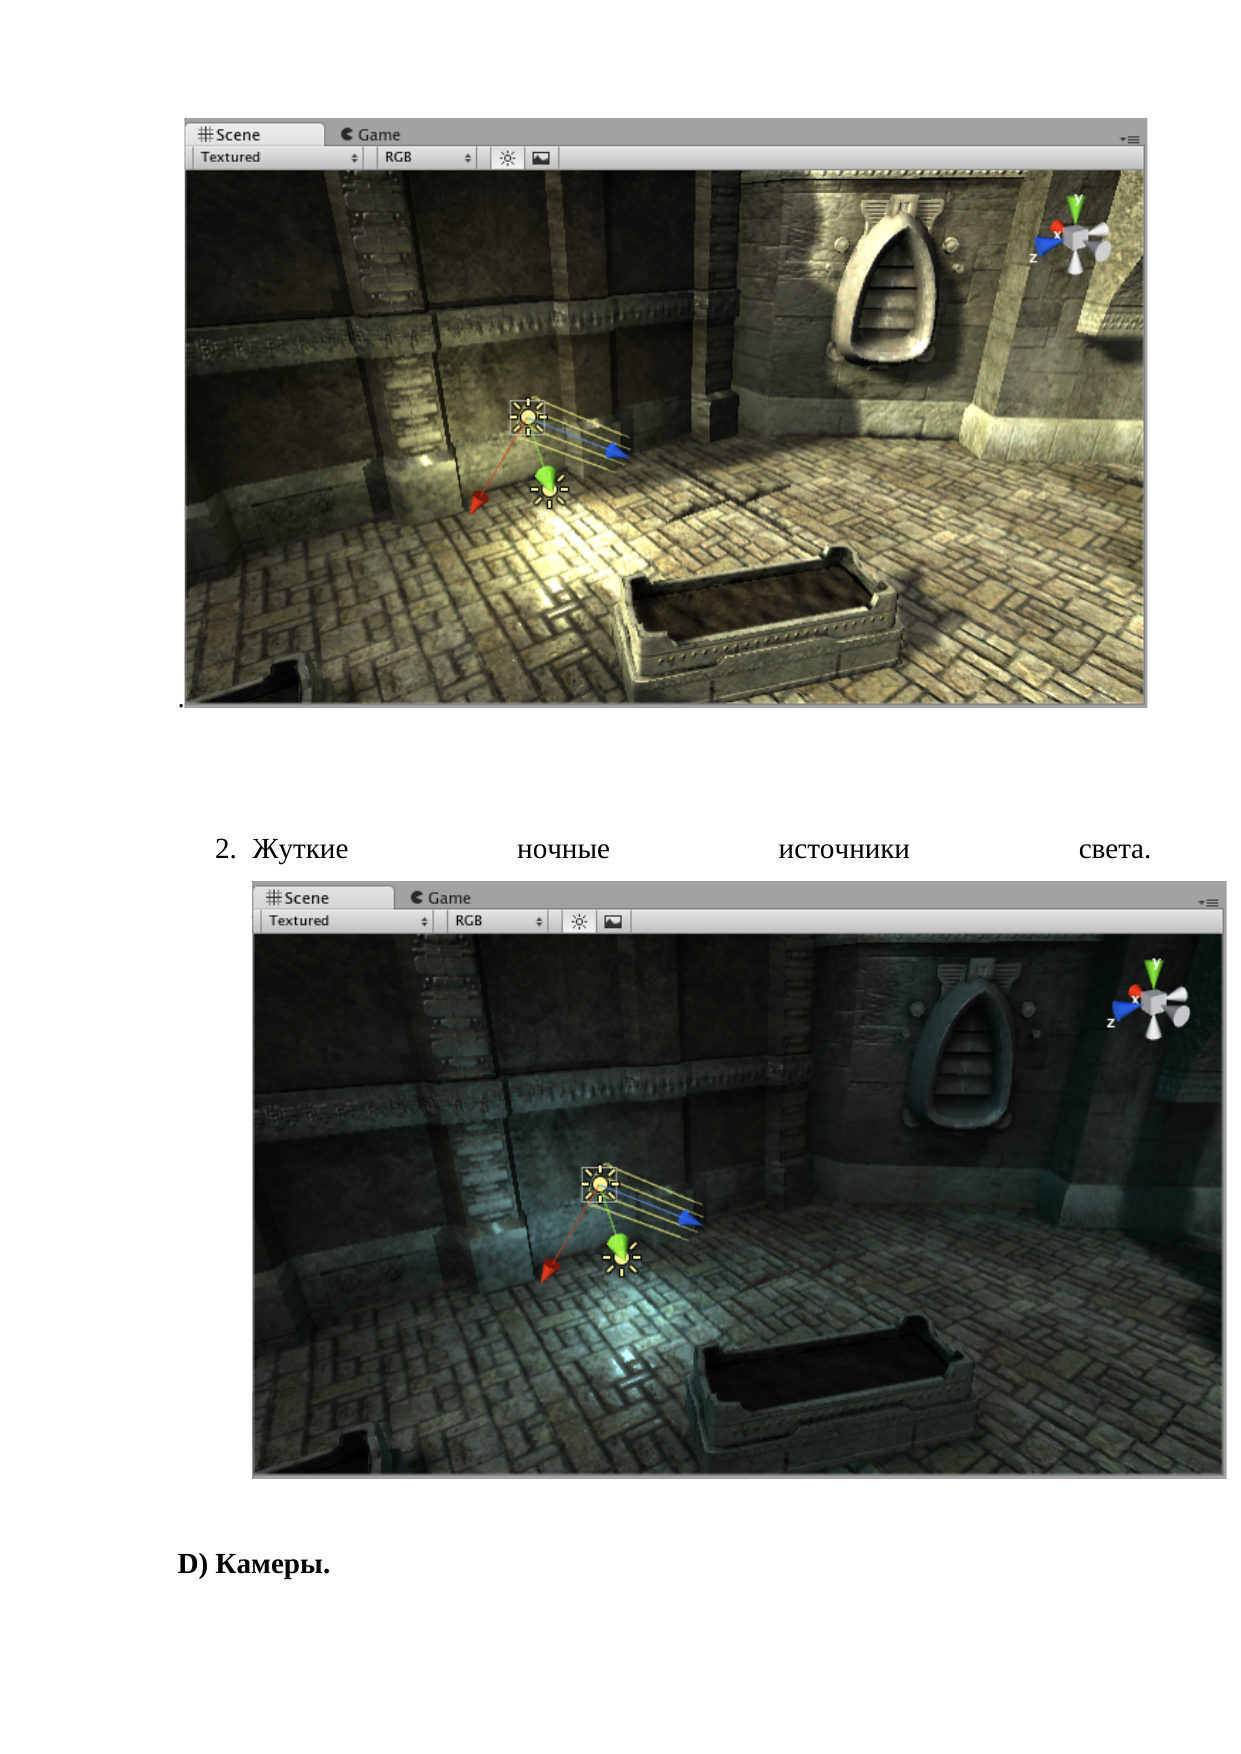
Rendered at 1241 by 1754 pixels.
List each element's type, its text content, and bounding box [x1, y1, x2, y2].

picture [184, 118, 1148, 708]
text D) Камеры. [177, 1546, 1152, 1579]
picture [252, 881, 1227, 1479]
